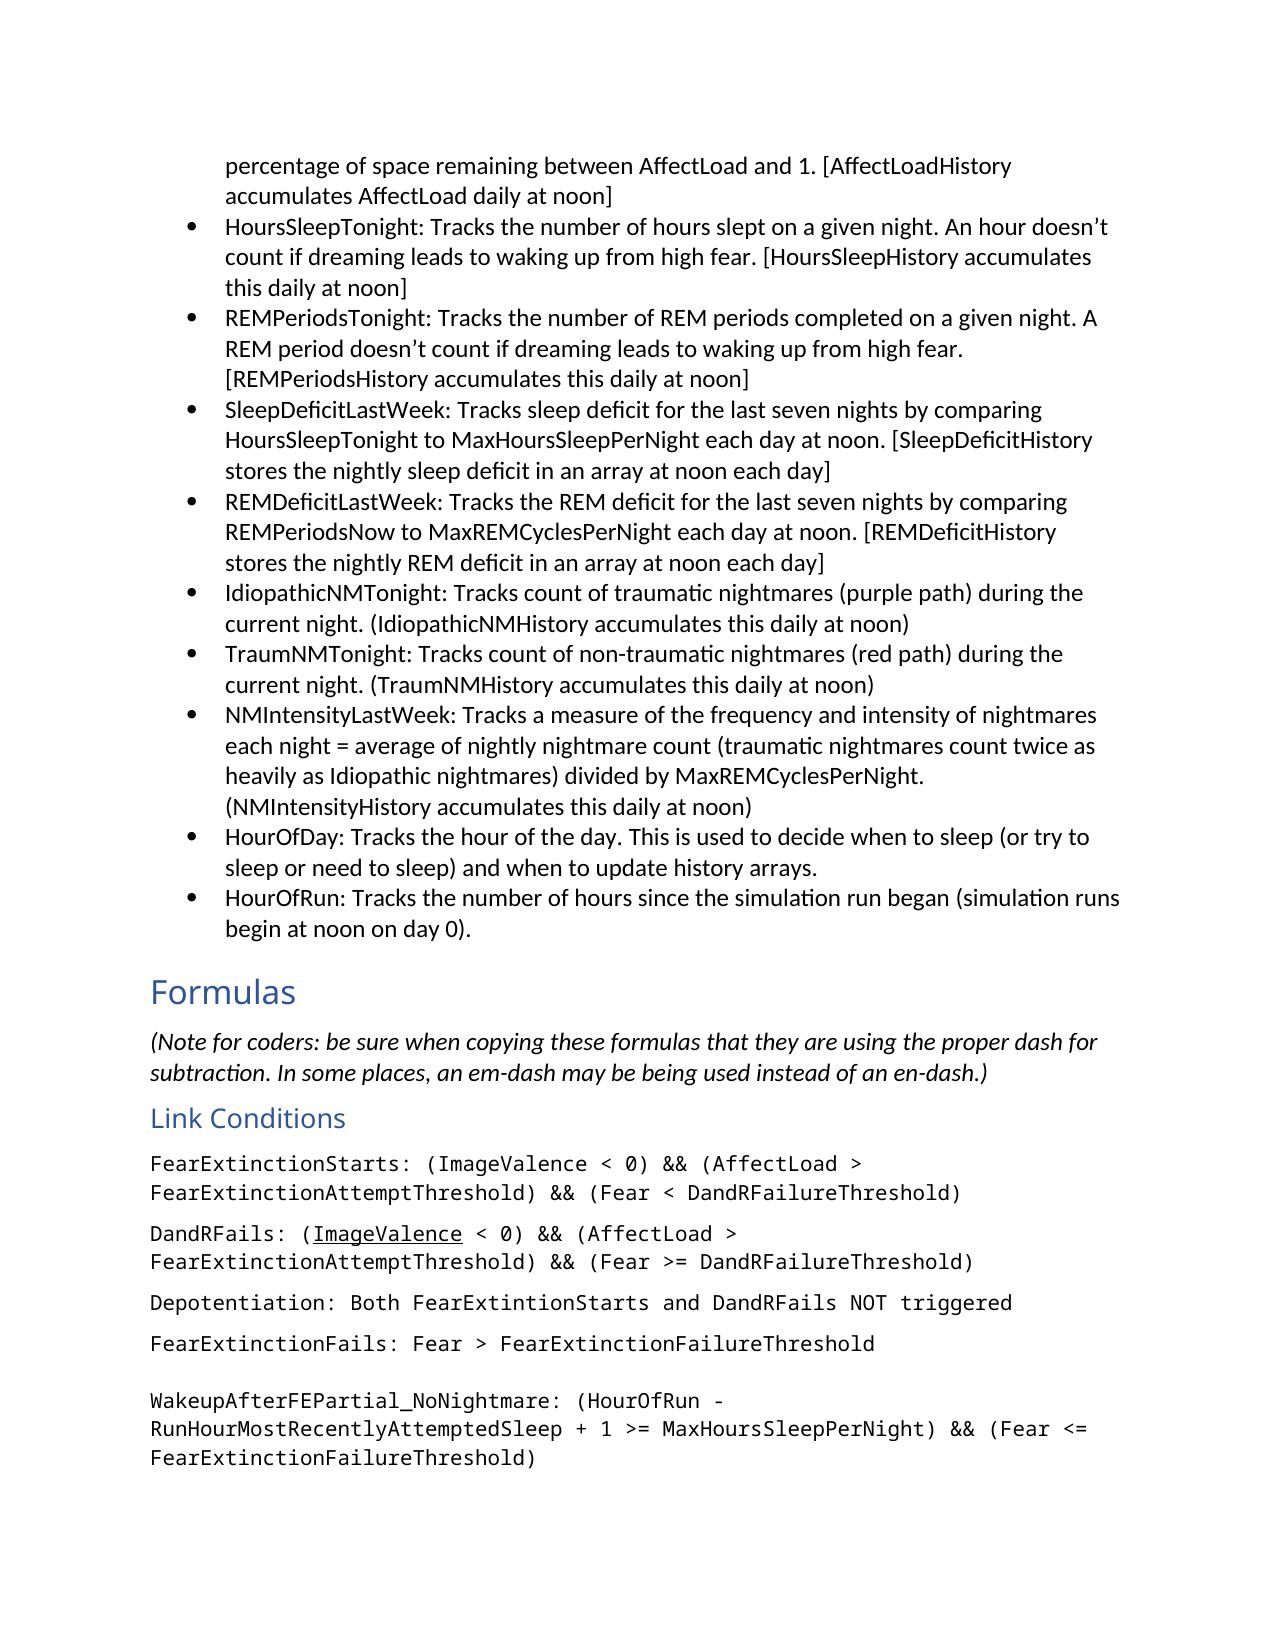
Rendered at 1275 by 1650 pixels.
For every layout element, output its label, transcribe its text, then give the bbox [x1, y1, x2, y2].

text FearExtinctionFails: Fear > FearExtinctionFailureThreshold [150, 1329, 1125, 1357]
list HourOfDay: Tracks the hour of the day. This is used to decide when to sleep (or try to sleep or need to sleep) and when to update history arrays. [187, 821, 1125, 882]
text FearExtinctionStarts: (ImageValence < 0) && (AffectLoad > FearExtinctionAttemptThreshold) && (Fear < DandRFailureThreshold) [150, 1149, 1125, 1206]
text DandRFails: (ImageValence < 0) && (AffectLoad > FearExtinctionAttemptThreshold) && (Fear >= DandRFailureThreshold) [150, 1219, 1125, 1276]
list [187, 150, 1125, 211]
list NMIntensityLastWeek: Tracks a measure of the frequency and intensity of nightmares each night = average of nightly nightmare count (traumatic nightmares count twice as heavily as Idiopathic nightmares) divided by MaxREMCyclesPerNight. (NMIntensityHistory accumulates this daily at noon) [187, 699, 1125, 821]
text (Note for coders: be sure when copying these formulas that they are using the proper dash for subtraction. In some places, an em-dash may be being used instead of an en-dash.) [150, 1026, 1125, 1087]
list TraumNMTonight: Tracks count of non-traumatic nightmares (red path) during the current night. (TraumNMHistory accumulates this daily at noon) [187, 638, 1125, 699]
list HoursSleepTonight: Tracks the number of hours slept on a given night. An hour doesn’t count if dreaming leads to waking up from high fear. [HoursSleepHistory accumulates this daily at noon] [187, 211, 1125, 303]
list IdiopathicNMTonight: Tracks count of traumatic nightmares (purple path) during the current night. (IdiopathicNMHistory accumulates this daily at noon) [187, 577, 1125, 638]
list REMPeriodsTonight: Tracks the number of REM periods completed on a given night. A REM period doesn’t count if dreaming leads to waking up from high fear. [REMPeriodsHistory accumulates this daily at noon] [187, 303, 1125, 394]
list SleepDeficitLastWeek: Tracks sleep deficit for the last seven nights by comparing HoursSleepTonight to MaxHoursSleepPerNight each day at noon. [SleepDeficitHistory stores the nightly sleep deficit in an array at noon each day] [187, 394, 1125, 486]
subtitle Formulas [150, 968, 1125, 1014]
list HourOfRun: Tracks the number of hours since the simulation run began (simulation runs begin at noon on day 0). [187, 882, 1125, 943]
text WakeupAfterFEPartial_NoNightmare: (HourOfRun - RunHourMostRecentlyAttemptedSleep + 1 >= MaxHoursSleepPerNight) && (Fear <= FearExtinctionFailureThreshold) [150, 1386, 1125, 1471]
text Depotentiation: Both FearExtintionStarts and DandRFails NOT triggered [150, 1288, 1125, 1317]
subtitle Link Conditions [150, 1100, 1125, 1137]
list REMDeficitLastWeek: Tracks the REM deficit for the last seven nights by comparing REMPeriodsNow to MaxREMCyclesPerNight each day at noon. [REMDeficitHistory stores the nightly REM deficit in an array at noon each day] [187, 486, 1125, 577]
